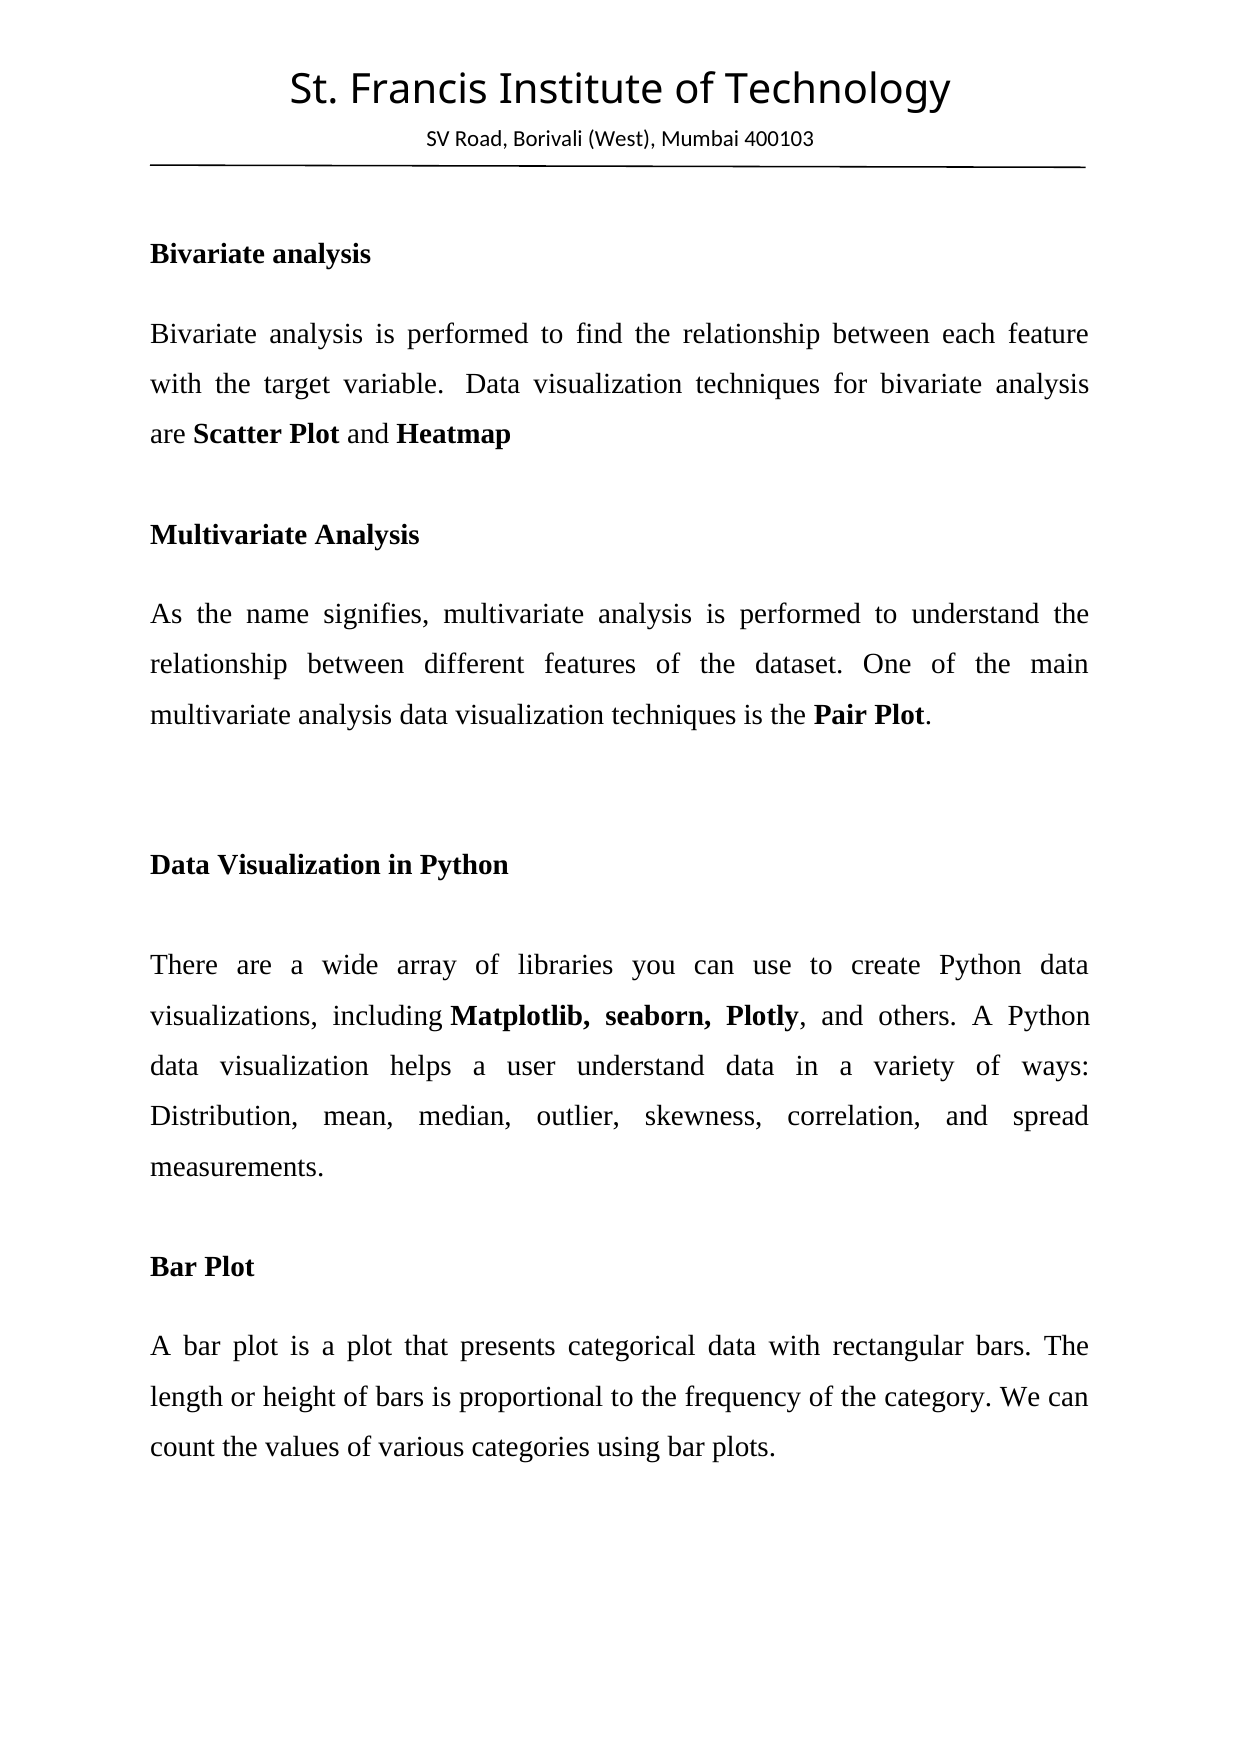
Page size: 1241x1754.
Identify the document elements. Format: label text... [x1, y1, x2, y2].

text There are a wide array of libraries you can use to create Python data visualizations, including Matplotlib, seaborn, Plotly, and others. A Python data visualization helps a user understand data in a variety of ways: Distribution, mean, median, outlier, skewness, correlation, and spread measurements. [150, 947, 1090, 1182]
text A bar plot is a plot that presents categorical data with rectangular bars. The length or height of bars is proportional to the frequency of the category. We can count the values of various categories using bar plots. [150, 1328, 1090, 1463]
subtitle Multivariate Analysis [150, 517, 1090, 550]
subtitle Bar Plot [150, 1249, 1090, 1283]
subtitle Data Visualization in Python [150, 847, 1090, 881]
text As the name signifies, multivariate analysis is performed to understand the relationship between different features of the dataset. One of the main multivariate analysis data visualization techniques is the Pair Plot. [150, 596, 1090, 730]
subtitle Bivariate analysis [150, 236, 1090, 270]
text Bivariate analysis is performed to find the relationship between each feature with the target variable. Data visualization techniques for bivariate analysis are Scatter Plot and Heatmap [150, 316, 1090, 450]
